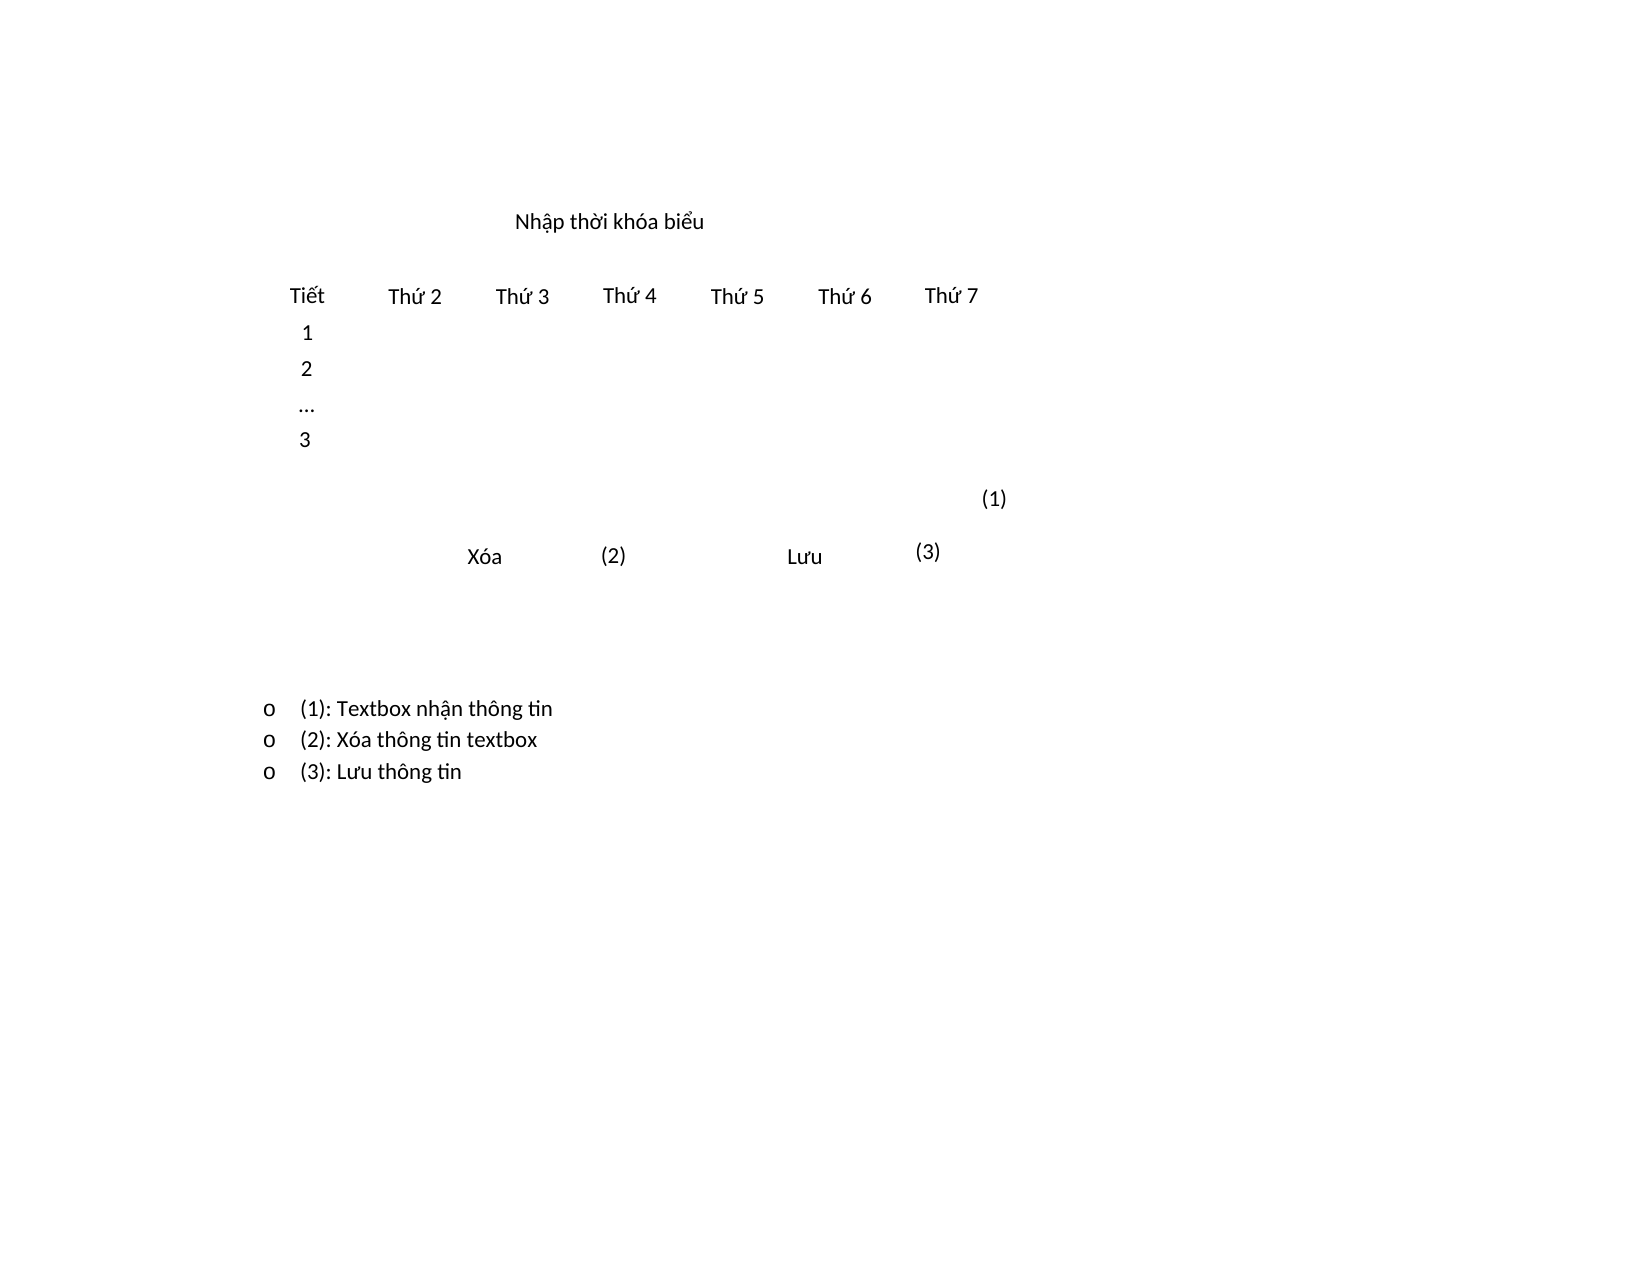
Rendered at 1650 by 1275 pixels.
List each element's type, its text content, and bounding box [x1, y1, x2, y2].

list (3): Lưu thông tin [262, 757, 1500, 786]
list (2): Xóa thông tin textbox [262, 725, 1500, 754]
list (1): Textbox nhận thông tin [262, 694, 1500, 723]
